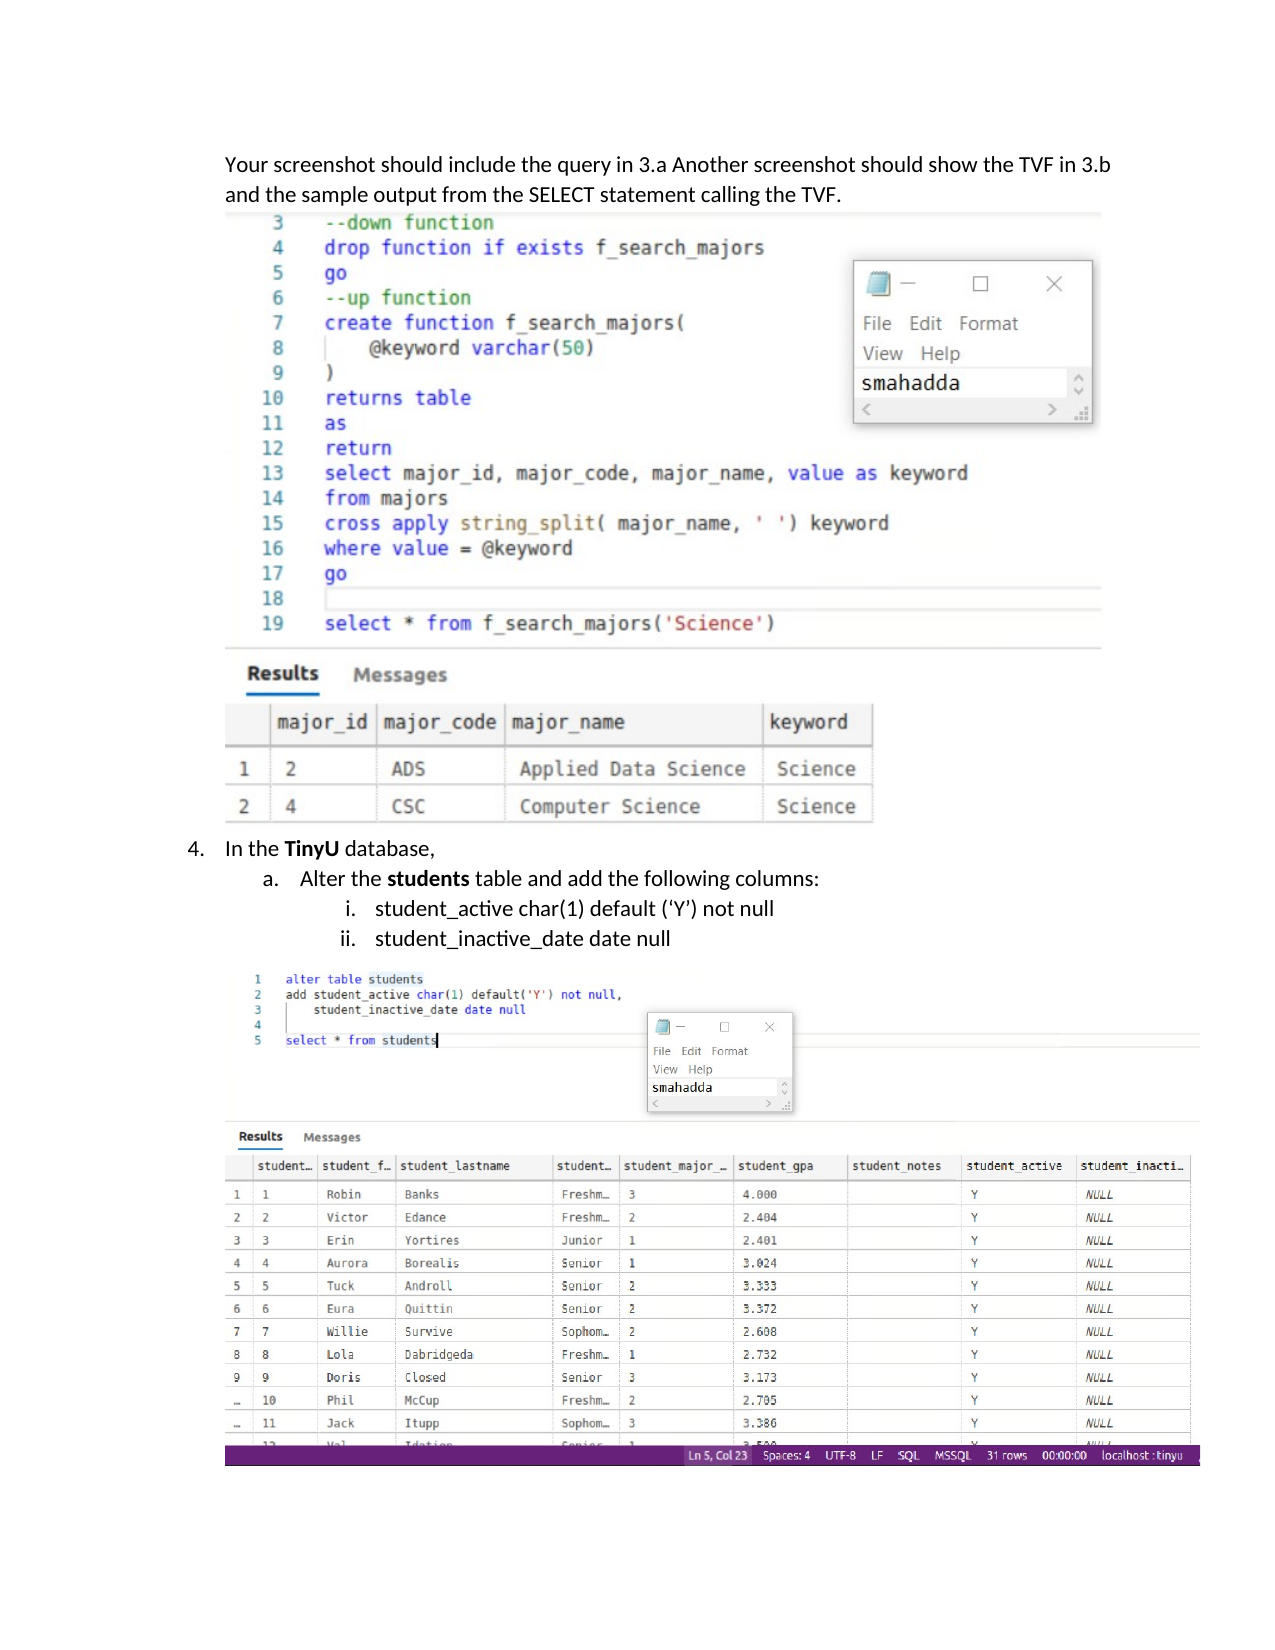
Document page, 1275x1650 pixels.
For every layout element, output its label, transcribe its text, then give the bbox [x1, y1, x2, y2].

list student_inactive_date date null [356, 924, 1125, 952]
list Alter the students table and add the following columns: [262, 864, 1125, 892]
picture [225, 971, 1200, 1466]
list In the TinyU database, [187, 834, 1125, 862]
list student_active char(1) default (‘Y’) not null [356, 894, 1125, 922]
picture [225, 210, 1102, 832]
